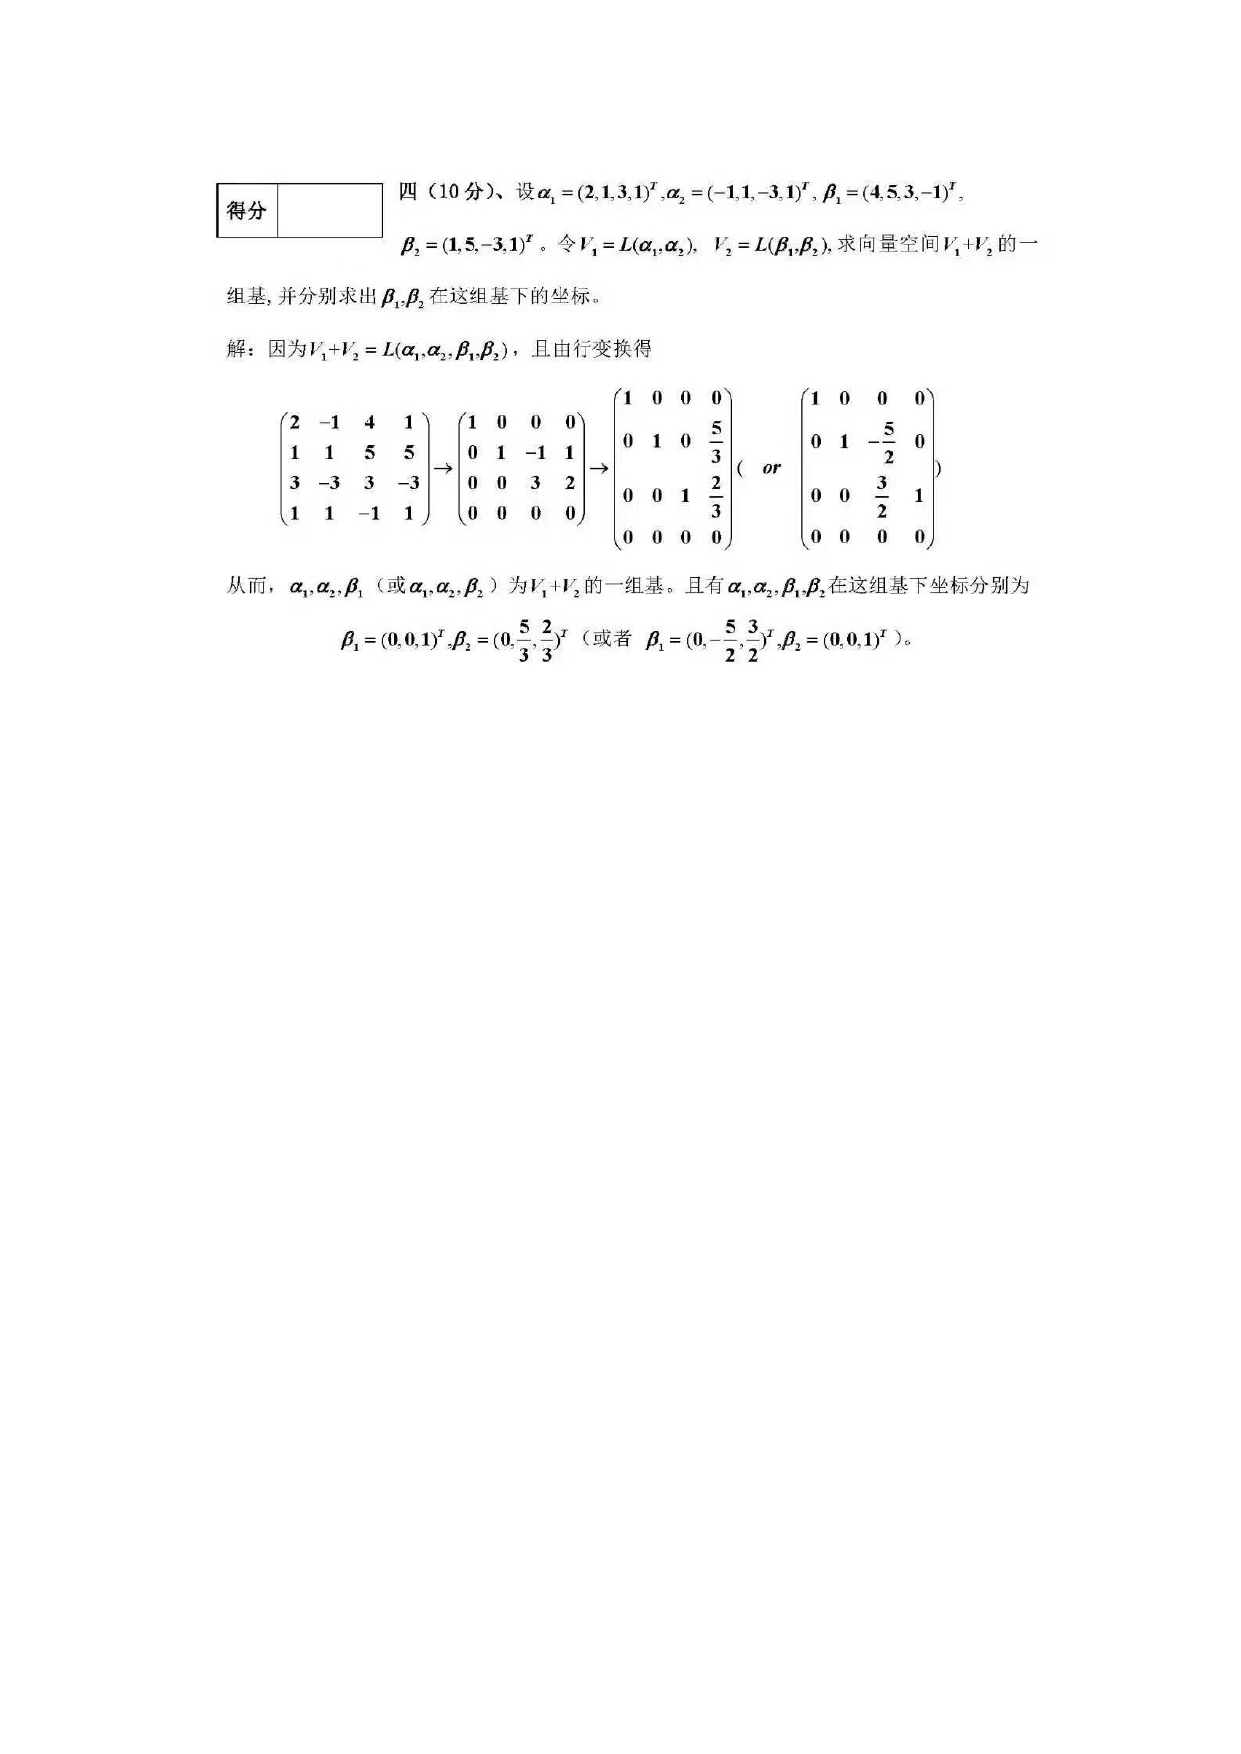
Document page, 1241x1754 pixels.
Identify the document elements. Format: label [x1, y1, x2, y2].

picture [187, 162, 1053, 721]
